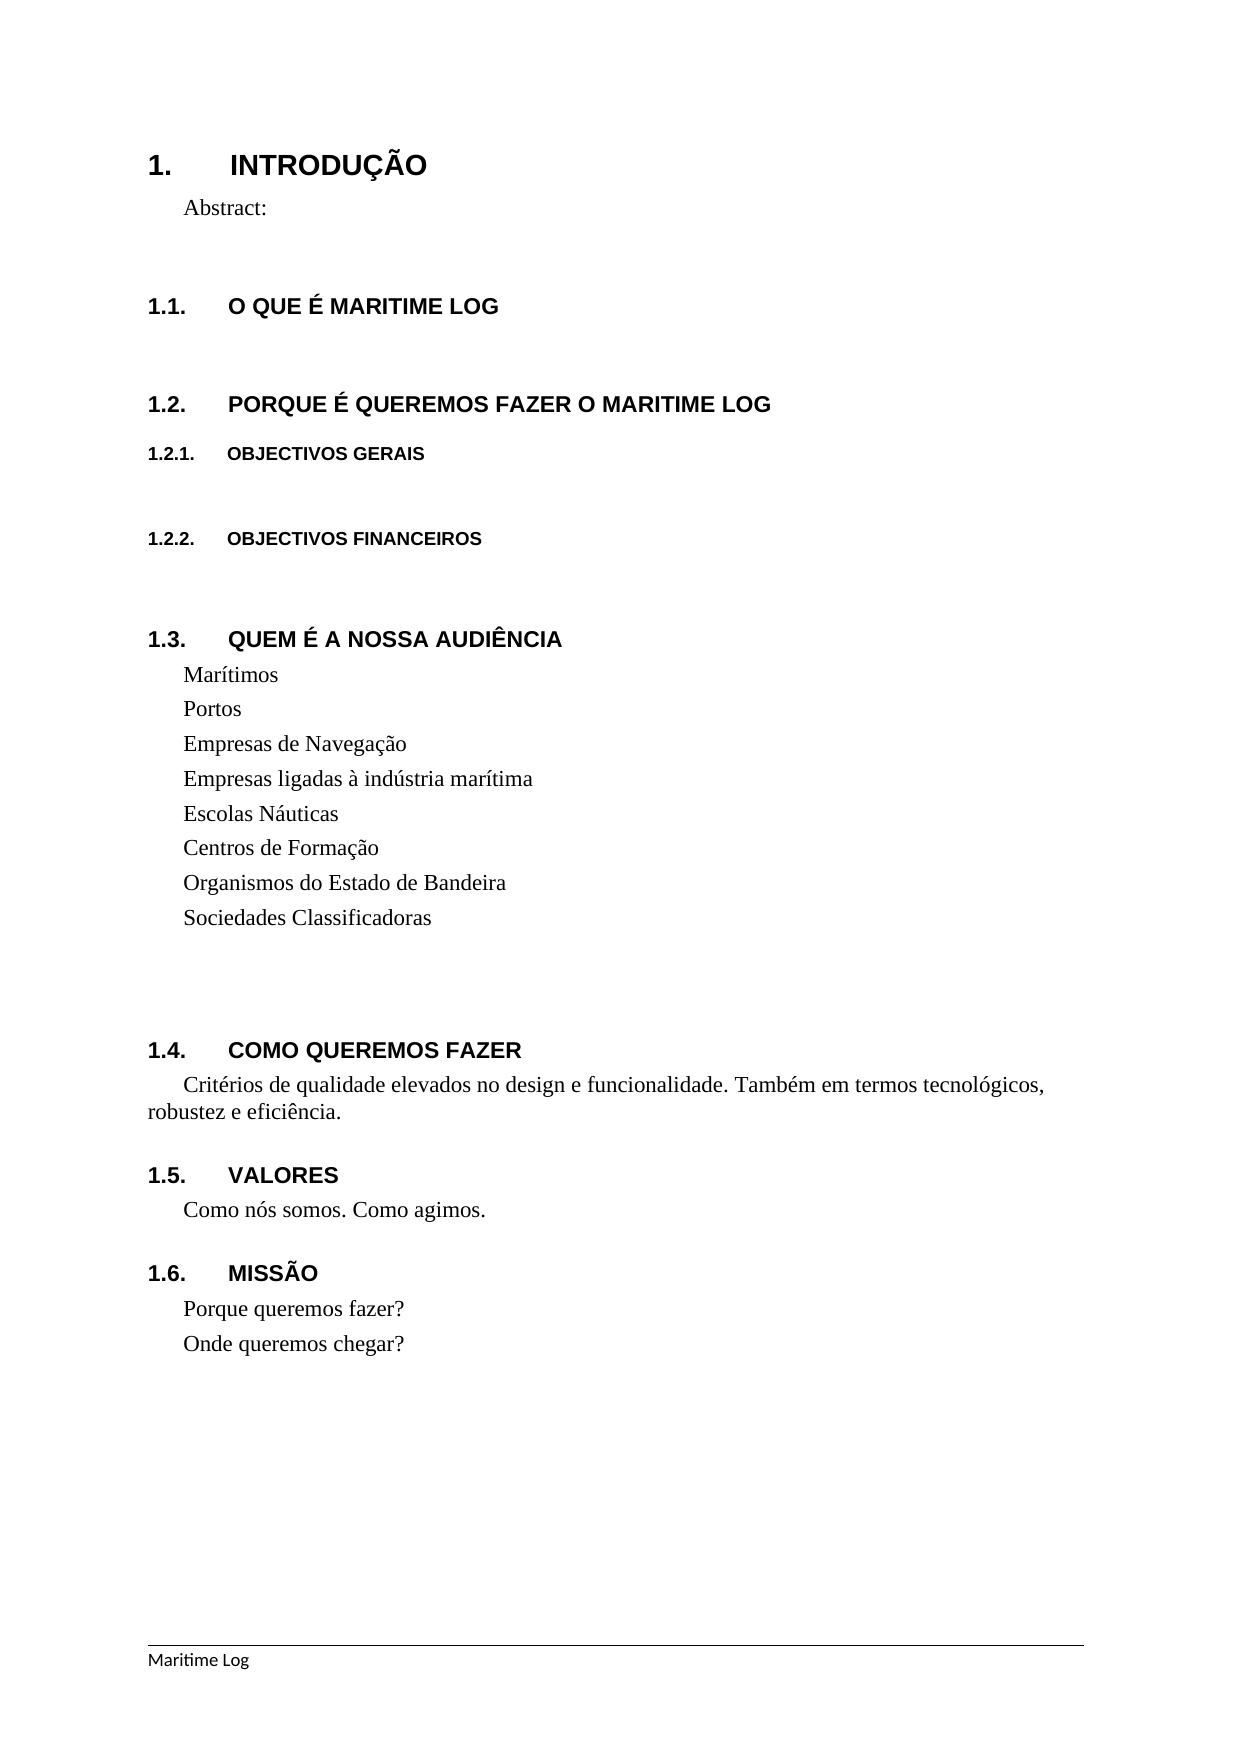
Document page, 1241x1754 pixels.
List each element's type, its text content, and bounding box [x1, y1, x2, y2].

text Abstract: [148, 194, 1122, 221]
text Centros de Formação [148, 834, 1122, 861]
text Empresas de Navegação [148, 730, 1122, 757]
text Como nós somos. Como agimos. [148, 1196, 1122, 1223]
subtitle Missão [148, 1260, 1122, 1287]
subtitle Como Queremos Fazer [148, 1037, 1122, 1063]
text Porque queremos fazer? [148, 1295, 1122, 1321]
text Onde queremos chegar? [148, 1330, 1122, 1356]
text Empresas ligadas à indústria marítima [148, 765, 1122, 791]
subtitle Objectivos Financeiros [148, 528, 1122, 550]
subtitle Introdução [148, 148, 1122, 182]
text Organismos do Estado de Bandeira [148, 869, 1122, 895]
text Critérios de qualidade elevados no design e funcionalidade. Também em termos tecnológicos, robustez e eficiência. [148, 1072, 1122, 1124]
text Marítimos [148, 661, 1122, 687]
subtitle Quem é a nossa Audiência [148, 626, 1122, 652]
subtitle Porque é queremos fazer o Maritime log [148, 391, 1122, 418]
subtitle Objectivos gerais [148, 443, 1122, 464]
text Portos [148, 696, 1122, 722]
subtitle O que é Maritime Log [148, 293, 1122, 319]
text Sociedades Classificadoras [148, 904, 1122, 930]
subtitle Valores [148, 1162, 1122, 1188]
text Escolas Náuticas [148, 799, 1122, 826]
